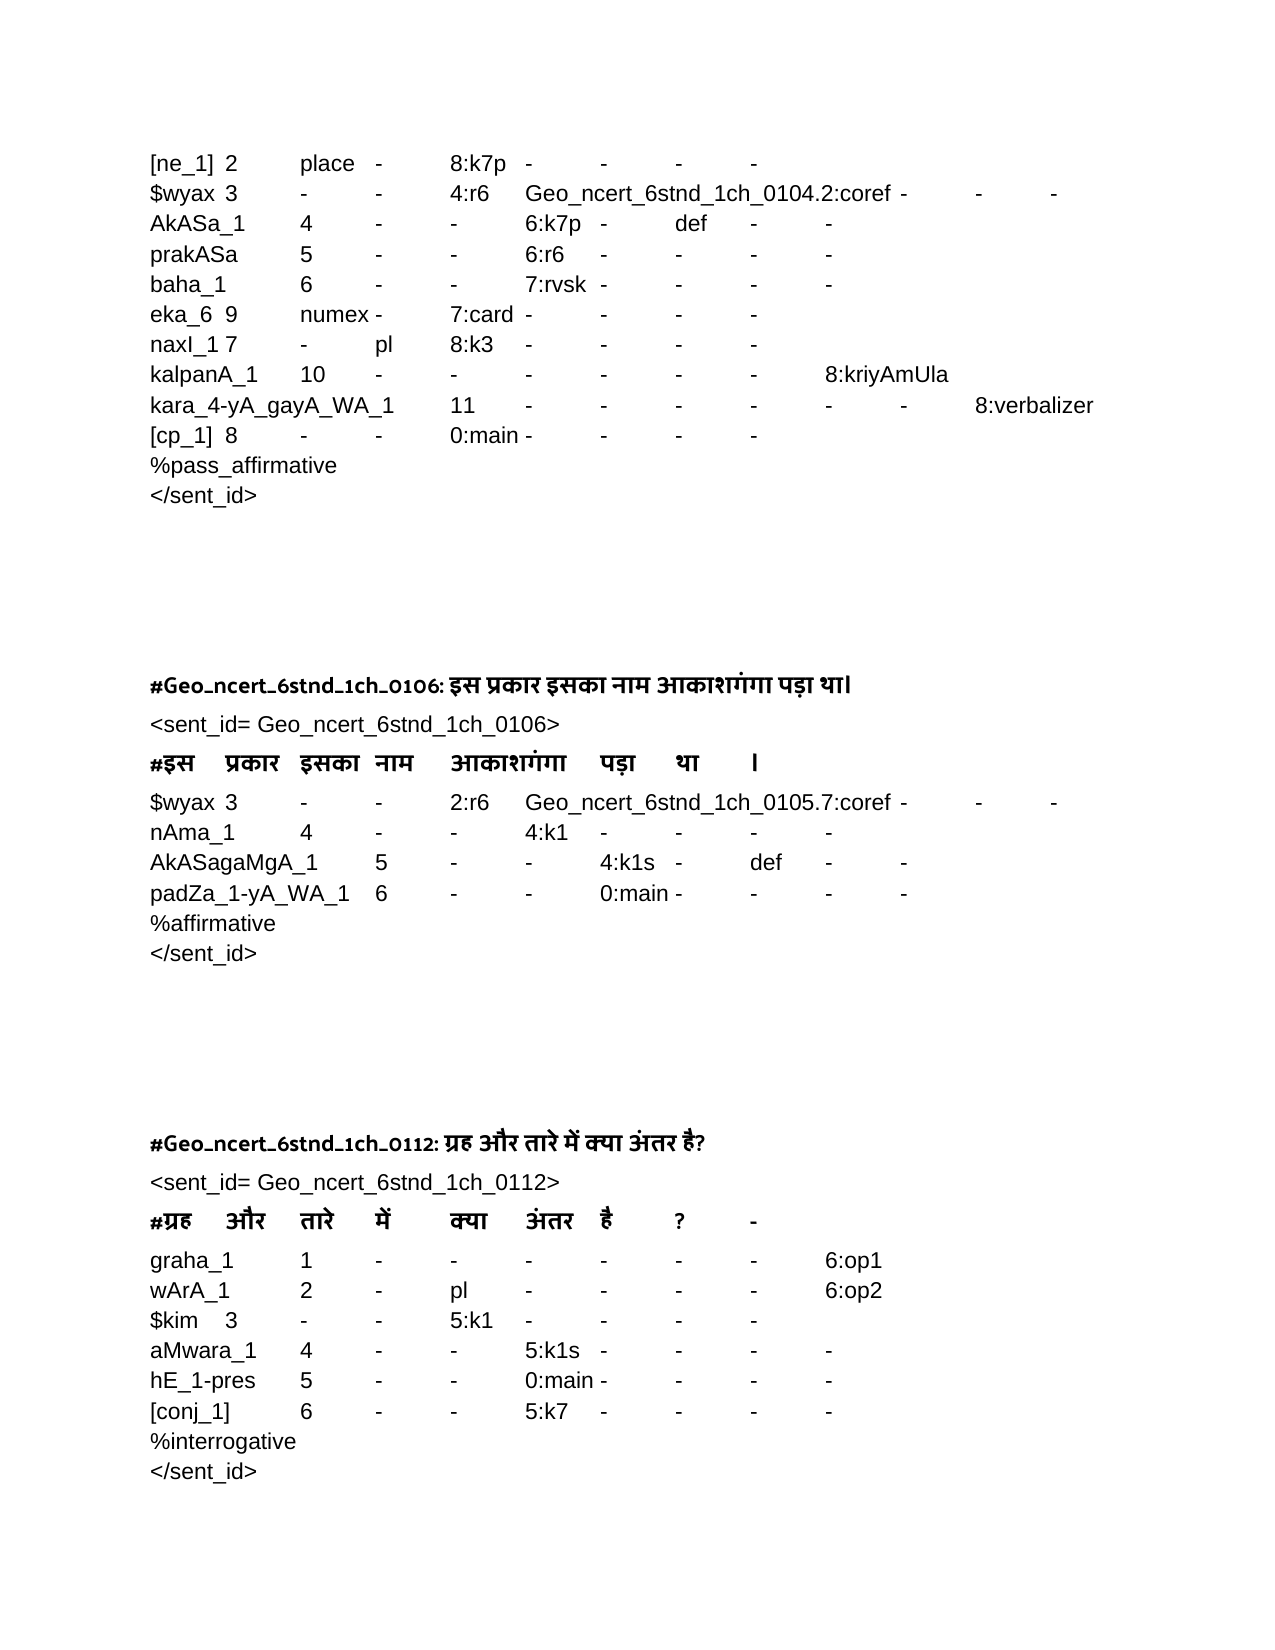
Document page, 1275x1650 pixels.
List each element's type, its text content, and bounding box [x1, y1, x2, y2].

text #Geo_ncert_6stnd_1ch_0112: ग्रह और तारे में क्या अंतर है? [150, 1121, 1125, 1163]
text $kim 3 - - 5:k1 - - - - [150, 1307, 1125, 1333]
text [conj_1] 6 - - 5:k7 - - - - [150, 1398, 1125, 1424]
text #ग्रह और तारे में क्या अंतर है ? - [150, 1199, 1125, 1241]
text $wyax 3 - - 4:r6 Geo_ncert_6stnd_1ch_0104.2:coref - - - [150, 180, 1125, 207]
text kara_4-yA_gayA_WA_1 11 - - - - - - 8:verbalizer [150, 392, 1125, 418]
text [ne_1] 2 place - 8:k7p - - - - [150, 150, 1125, 176]
text prakASa 5 - - 6:r6 - - - - [150, 241, 1125, 267]
text AkASagaMgA_1 5 - - 4:k1s - def - - [150, 849, 1125, 876]
text %pass_affirmative [150, 452, 1125, 478]
text graha_1 1 - - - - - - 6:op1 [150, 1247, 1125, 1273]
text %affirmative [150, 910, 1125, 936]
text kalpanA_1 10 - - - - - - 8:kriyAmUla [150, 361, 1125, 388]
text <sent_id= Geo_ncert_6stnd_1ch_0112> [150, 1169, 1125, 1195]
text [cp_1] 8 - - 0:main - - - - [150, 422, 1125, 448]
text $wyax 3 - - 2:r6 Geo_ncert_6stnd_1ch_0105.7:coref - - - [150, 789, 1125, 815]
text #इस प्रकार इसका नाम आकाशगंगा पड़ा था । [150, 741, 1125, 783]
text eka_6 9 numex - 7:card - - - - [150, 301, 1125, 327]
text naxI_1 7 - pl 8:k3 - - - - [150, 331, 1125, 358]
text AkASa_1 4 - - 6:k7p - def - - [150, 210, 1125, 237]
text </sent_id> [150, 1458, 1125, 1484]
text aMwara_1 4 - - 5:k1s - - - - [150, 1337, 1125, 1364]
text hE_1-pres 5 - - 0:main - - - - [150, 1367, 1125, 1394]
text </sent_id> [150, 482, 1125, 509]
text nAma_1 4 - - 4:k1 - - - - [150, 819, 1125, 846]
text %interrogative [150, 1428, 1125, 1454]
text </sent_id> [150, 940, 1125, 966]
text <sent_id= Geo_ncert_6stnd_1ch_0106> [150, 711, 1125, 737]
text #Geo_ncert_6stnd_1ch_0106: इस प्रकार इसका नाम आकाशगंगा पड़ा था। [150, 663, 1125, 705]
text baha_1 6 - - 7:rvsk - - - - [150, 271, 1125, 297]
text wArA_1 2 - pl - - - - 6:op2 [150, 1277, 1125, 1303]
text padZa_1-yA_WA_1 6 - - 0:main - - - - [150, 879, 1125, 906]
